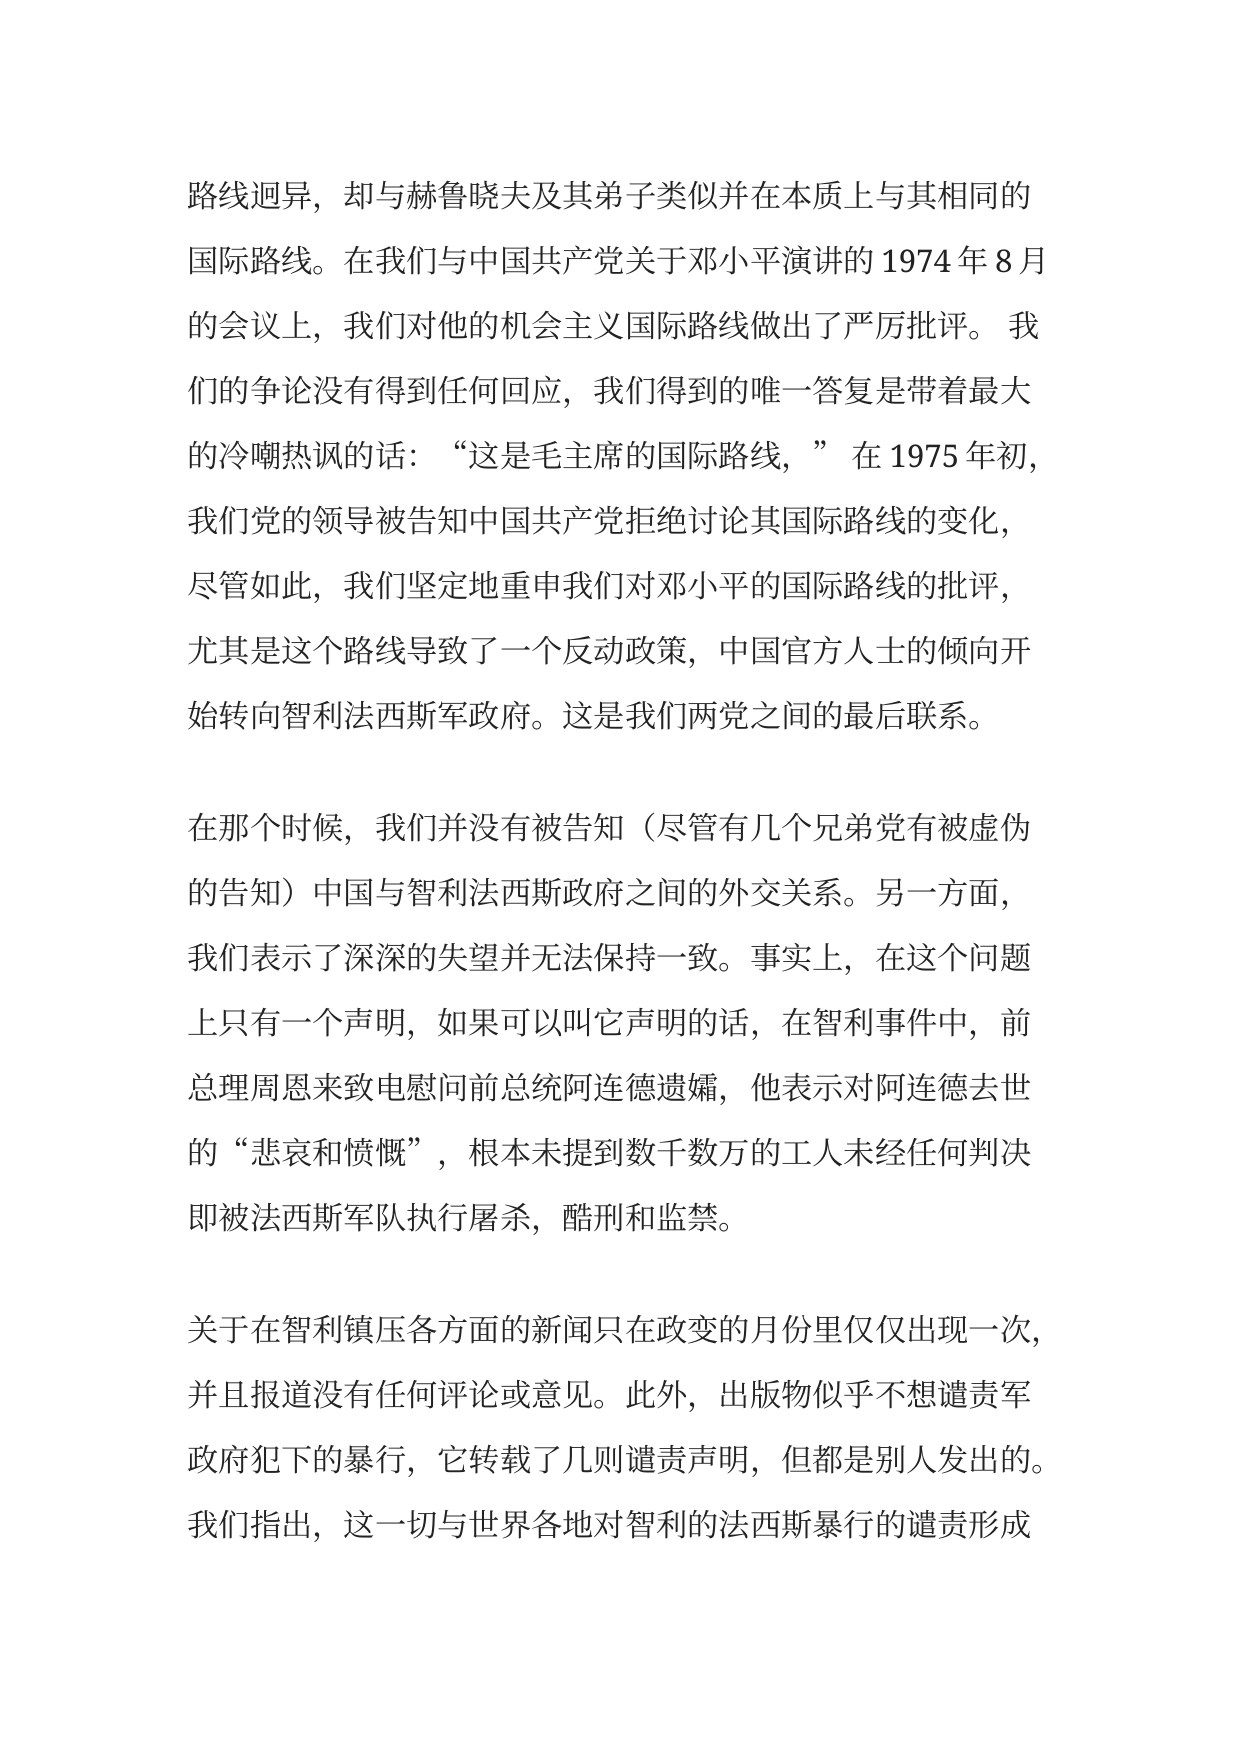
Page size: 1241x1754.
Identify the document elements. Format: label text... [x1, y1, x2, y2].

text 在那个时候，我们并没有被告知（尽管有几个兄弟党有被虚伪的告知）中国与智利法西斯政府之间的外交关系。另一方面，我们表示了深深的失望并无法保持一致。事实上，在这个问题上只有一个声明，如果可以叫它声明的话，在智利事件中，前总理周恩来致电慰问前总统阿连德遗孀，他表示对阿连德去世的“悲哀和愤慨”，根本未提到数千数万的工人未经任何判决即被法西斯军队执行屠杀，酷刑和监禁。 [187, 794, 1053, 1249]
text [187, 162, 1053, 747]
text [187, 1296, 1053, 1556]
